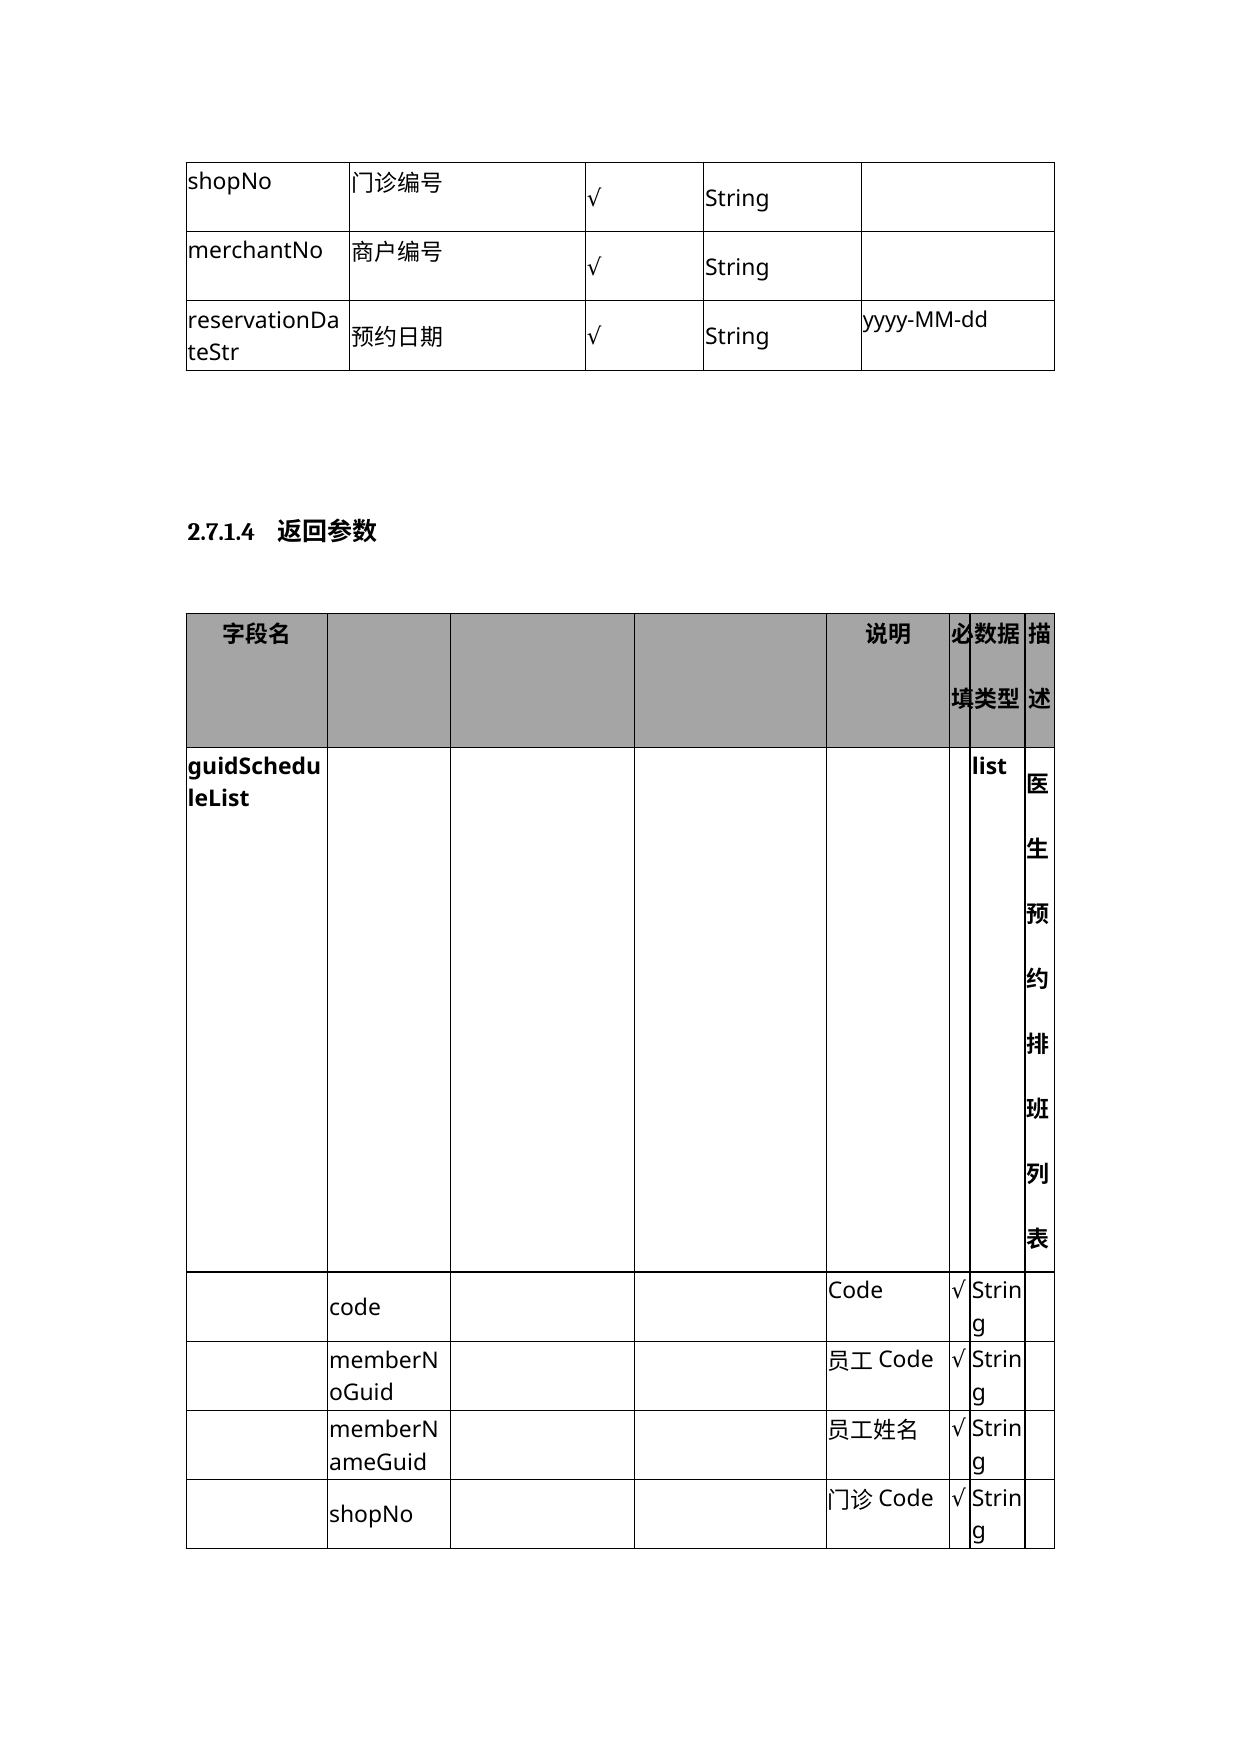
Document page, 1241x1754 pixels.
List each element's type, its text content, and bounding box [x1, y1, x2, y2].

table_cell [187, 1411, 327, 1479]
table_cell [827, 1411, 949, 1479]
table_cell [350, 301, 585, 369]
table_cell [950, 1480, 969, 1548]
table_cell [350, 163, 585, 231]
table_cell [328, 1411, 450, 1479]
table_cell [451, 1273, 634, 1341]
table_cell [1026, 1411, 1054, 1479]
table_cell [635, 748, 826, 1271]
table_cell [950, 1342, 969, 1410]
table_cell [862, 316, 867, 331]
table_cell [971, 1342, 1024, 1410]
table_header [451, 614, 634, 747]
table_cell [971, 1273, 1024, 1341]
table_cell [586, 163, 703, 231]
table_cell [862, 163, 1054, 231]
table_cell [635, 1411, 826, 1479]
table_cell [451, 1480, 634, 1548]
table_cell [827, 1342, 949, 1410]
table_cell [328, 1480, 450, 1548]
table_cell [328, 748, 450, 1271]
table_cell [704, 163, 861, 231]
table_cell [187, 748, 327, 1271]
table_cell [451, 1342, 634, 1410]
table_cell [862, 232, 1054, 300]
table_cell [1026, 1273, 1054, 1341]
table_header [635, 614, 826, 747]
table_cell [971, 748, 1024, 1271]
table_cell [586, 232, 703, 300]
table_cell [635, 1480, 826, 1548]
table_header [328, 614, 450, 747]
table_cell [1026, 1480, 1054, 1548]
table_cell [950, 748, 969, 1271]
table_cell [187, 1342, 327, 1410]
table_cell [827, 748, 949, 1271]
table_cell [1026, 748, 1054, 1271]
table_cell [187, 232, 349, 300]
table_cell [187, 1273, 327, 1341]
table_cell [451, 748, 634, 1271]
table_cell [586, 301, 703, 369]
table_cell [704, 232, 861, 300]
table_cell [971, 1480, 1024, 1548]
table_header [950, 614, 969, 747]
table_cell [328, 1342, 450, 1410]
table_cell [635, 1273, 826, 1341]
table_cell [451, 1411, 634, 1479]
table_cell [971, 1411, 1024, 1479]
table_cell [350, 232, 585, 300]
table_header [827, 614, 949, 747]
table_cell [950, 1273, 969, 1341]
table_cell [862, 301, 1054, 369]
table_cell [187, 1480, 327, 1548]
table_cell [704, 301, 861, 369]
subtitle 返回参数 [187, 497, 1053, 562]
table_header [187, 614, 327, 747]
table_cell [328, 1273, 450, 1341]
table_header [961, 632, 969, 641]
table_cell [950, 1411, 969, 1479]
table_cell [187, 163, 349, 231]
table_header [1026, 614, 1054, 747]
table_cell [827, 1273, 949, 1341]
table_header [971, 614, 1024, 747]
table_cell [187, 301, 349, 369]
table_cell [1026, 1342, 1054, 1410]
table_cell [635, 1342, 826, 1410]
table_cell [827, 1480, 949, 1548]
